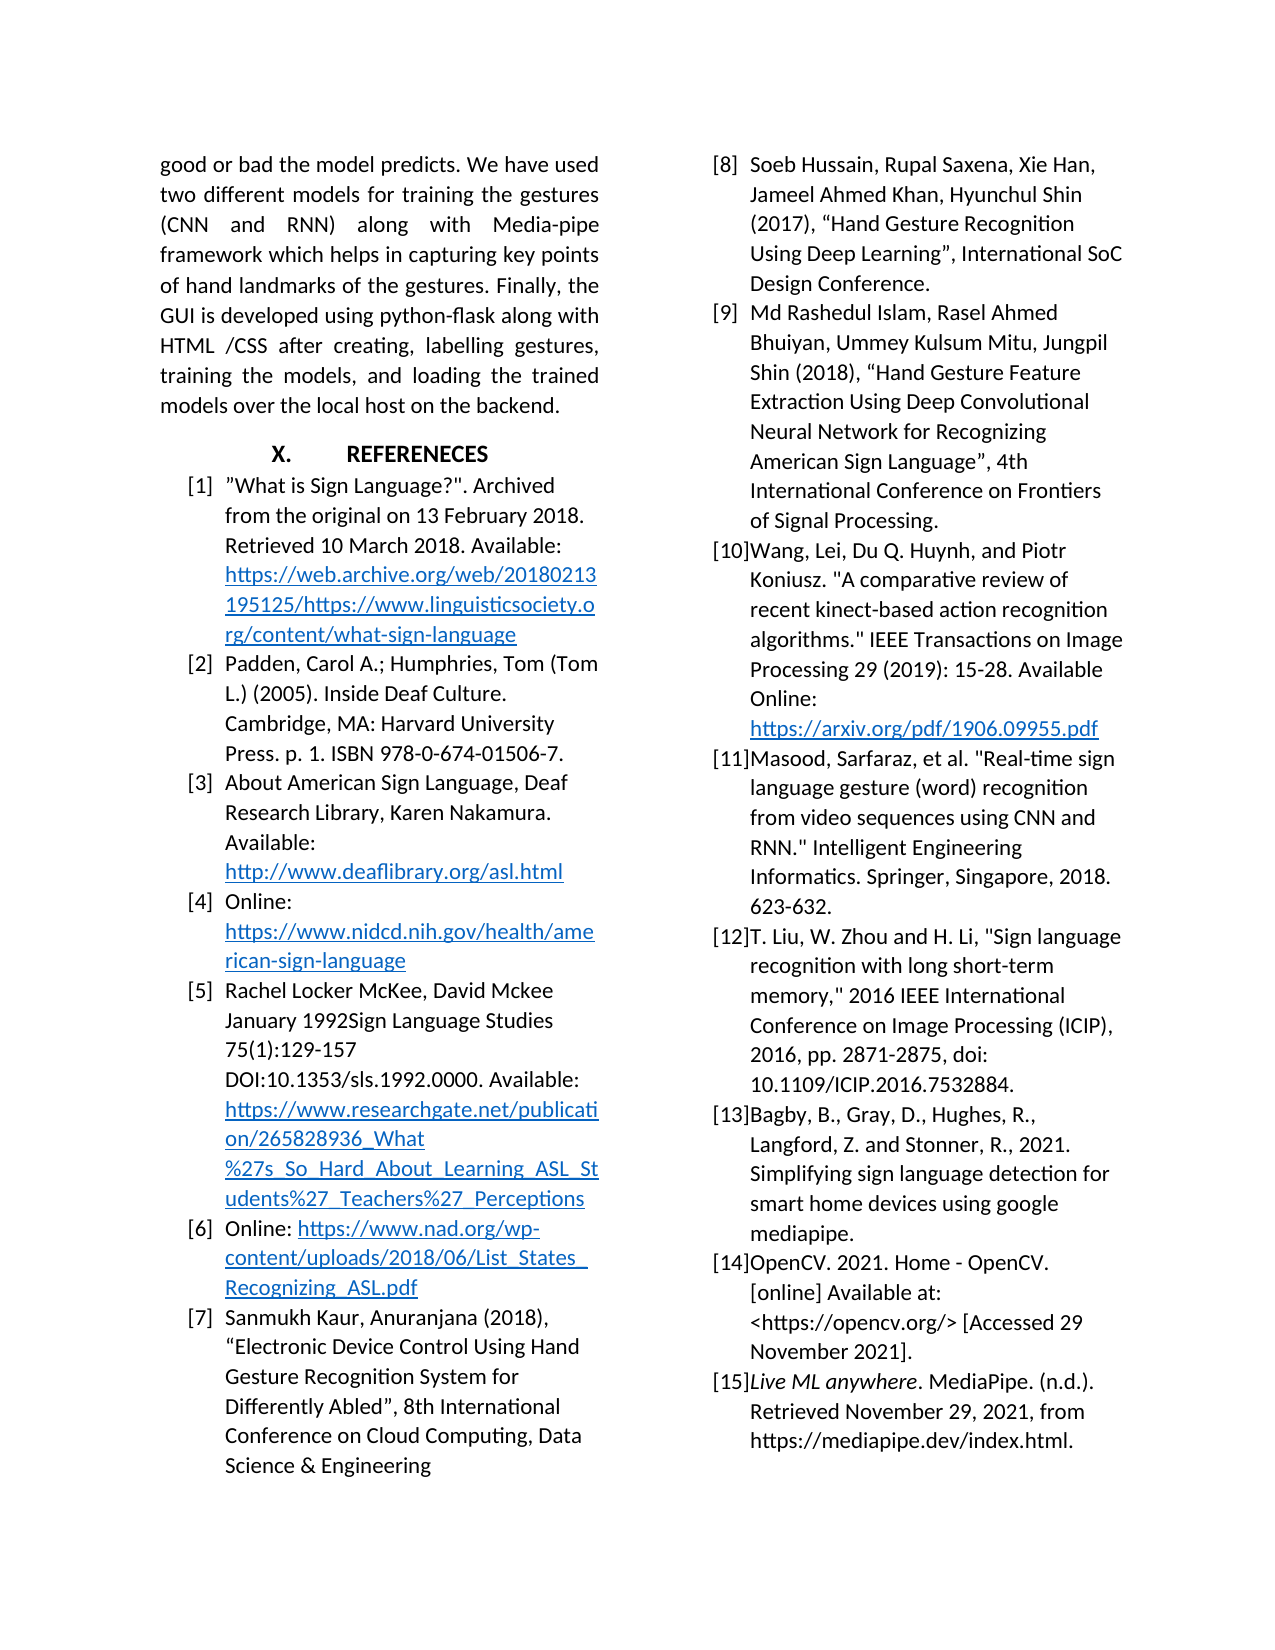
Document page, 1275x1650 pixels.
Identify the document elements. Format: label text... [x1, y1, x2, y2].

list REFERENECES [160, 438, 600, 469]
list ”What is Sign Language?". Archived from the original on 13 February 2018. Retrieved 10 March 2018. Available: https://web.archive.org/web/20180213195125/https://www.linguisticsociety.org/content/what-sign-language [187, 471, 600, 648]
list Bagby, B., Gray, D., Hughes, R., Langford, Z. and Stonner, R., 2021. Simplifying sign language detection for smart home devices using google mediapipe. [712, 1100, 1125, 1247]
list Online: https://www.nidcd.nih.gov/health/american-sign-language [187, 887, 600, 974]
list Online: https://www.nad.org/wp-content/uploads/2018/06/List_States_Recognizing_ASL.pdf [187, 1214, 600, 1301]
list Rachel Locker McKee, David Mckee January 1992Sign Language Studies 75(1):129-157 DOI:10.1353/sls.1992.0000. Available: https://www.researchgate.net/publication/265828936_What%27s_So_Hard_About_Learning_ASL_Students%27_Teachers%27_Perceptions [187, 976, 600, 1212]
list T. Liu, W. Zhou and H. Li, "Sign language recognition with long short-term memory," 2016 IEEE International Conference on Image Processing (ICIP), 2016, pp. 2871-2875, doi: 10.1109/ICIP.2016.7532884. [712, 922, 1125, 1098]
list Wang, Lei, Du Q. Huynh, and Piotr Koniusz. "A comparative review of recent kinect-based action recognition algorithms." IEEE Transactions on Image Processing 29 (2019): 15-28. Available Online: https://arxiv.org/pdf/1906.09955.pdf [712, 536, 1125, 742]
list Masood, Sarfaraz, et al. "Real-time sign language gesture (word) recognition from video sequences using CNN and RNN." Intelligent Engineering Informatics. Springer, Singapore, 2018. 623-632. [712, 744, 1125, 920]
list Padden, Carol A.; Humphries, Tom (Tom L.) (2005). Inside Deaf Culture. Cambridge, MA: Harvard University Press. p. 1. ISBN 978-0-674-01506-7. [187, 649, 600, 767]
list About American Sign Language, Deaf Research Library, Karen Nakamura. Available: http://www.deaflibrary.org/asl.html [187, 768, 600, 885]
list Sanmukh Kaur, Anuranjana (2018), “Electronic Device Control Using Hand Gesture Recognition System for Differently Abled”, 8th International Conference on Cloud Computing, Data Science & Engineering [187, 1303, 600, 1479]
list OpenCV. 2021. Home - OpenCV. [online] Available at: <https://opencv.org/> [Accessed 29 November 2021]. [712, 1248, 1125, 1366]
list Md Rashedul Islam, Rasel Ahmed Bhuiyan, Ummey Kulsum Mitu, Jungpil Shin (2018), “Hand Gesture Feature Extraction Using Deep Convolutional Neural Network for Recognizing American Sign Language”, 4th International Conference on Frontiers of Signal Processing. [712, 298, 1125, 534]
list Live ML anywhere. MediaPipe. (n.d.). Retrieved November 29, 2021, from https://mediapipe.dev/index.html. [712, 1367, 1125, 1454]
list Soeb Hussain, Rupal Saxena, Xie Han, Jameel Ahmed Khan, Hyunchul Shin (2017), “Hand Gesture Recognition Using Deep Learning”, International SoC Design Conference. [712, 150, 1125, 297]
